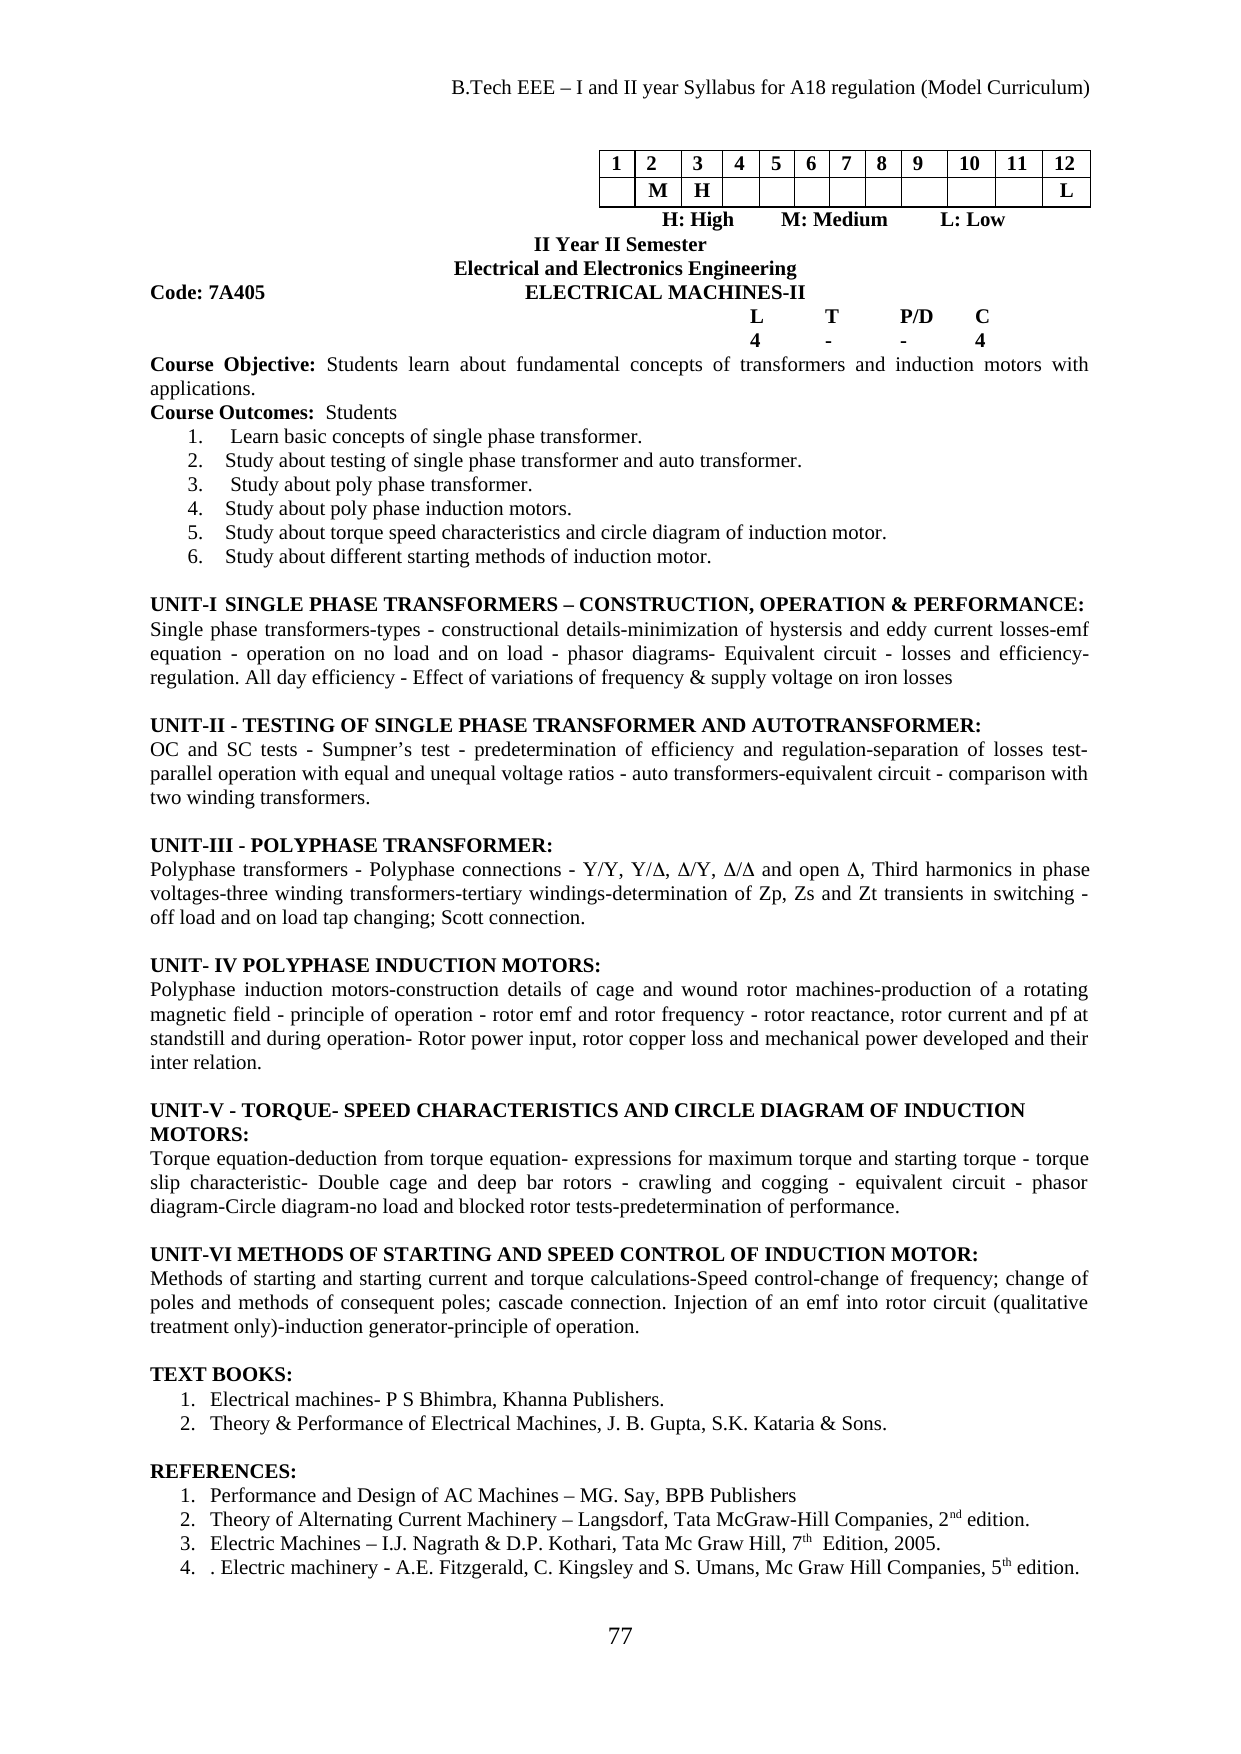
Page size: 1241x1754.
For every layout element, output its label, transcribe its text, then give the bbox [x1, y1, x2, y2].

text II Year II Semester [150, 231, 1090, 256]
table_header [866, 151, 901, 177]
list Study about poly phase transformer. [187, 472, 1090, 496]
list Learn basic concepts of single phase transformer. [187, 424, 1090, 448]
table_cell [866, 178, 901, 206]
text Methods of starting and starting current and torque calculations-Speed control-change of frequency; change of poles and methods of consequent poles; cascade connection. Injection of an emf into rotor circuit (qualitative treatment only)-induction generator-principle of operation. [150, 1266, 1090, 1338]
list Study about torque speed characteristics and circle diagram of induction motor. [187, 520, 1090, 544]
text OC and SC tests - Sumpner’s test - predetermination of efficiency and regulation-separation of losses test-parallel operation with equal and unequal voltage ratios - auto transformers-equivalent circuit - comparison with two winding transformers. [150, 737, 1090, 809]
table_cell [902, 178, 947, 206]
text Torque equation-deduction from torque equation- expressions for maximum torque and starting torque - torque slip characteristic- Double cage and deep bar rotors - crawling and cogging - equivalent circuit - phasor diagram-Circle diagram-no load and blocked rotor tests-predetermination of performance. [150, 1146, 1090, 1218]
list . Electric machinery - A.E. Fitzgerald, C. Kingsley and S. Umans, Mc Graw Hill Companies, 5th edition. [180, 1555, 1090, 1579]
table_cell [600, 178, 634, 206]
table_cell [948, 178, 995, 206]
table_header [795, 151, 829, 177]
text L T P/D C [150, 304, 1090, 328]
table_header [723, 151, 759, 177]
text 4 - - 4 [150, 328, 1090, 352]
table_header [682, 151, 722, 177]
text REFERENCES: [150, 1459, 1090, 1483]
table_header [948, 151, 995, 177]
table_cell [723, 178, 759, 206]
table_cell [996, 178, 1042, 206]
text TEXT BOOKS: [150, 1362, 1090, 1386]
text H: High M: Medium L: Low [150, 207, 1090, 231]
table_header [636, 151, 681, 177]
list Theory & Performance of Electrical Machines, J. B. Gupta, S.K. Kataria & Sons. [180, 1411, 1090, 1434]
text UNIT-VI METHODS OF STARTING AND SPEED CONTROL OF INDUCTION MOTOR: [150, 1242, 1090, 1266]
text UNIT-I SINGLE PHASE TRANSFORMERS – CONSTRUCTION, OPERATION & PERFORMANCE: [150, 592, 1090, 616]
list Electric Machines – I.J. Nagrath & D.P. Kothari, Tata Mc Graw Hill, 7th Edition, 2005. [180, 1531, 1090, 1555]
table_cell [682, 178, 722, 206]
text Electrical and Electronics Engineering [150, 256, 1090, 279]
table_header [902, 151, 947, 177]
text UNIT- IV POLYPHASE INDUCTION MOTORS: [150, 953, 1090, 977]
text Course Objective: Students learn about fundamental concepts of transformers and induction motors with applications. [150, 352, 1090, 400]
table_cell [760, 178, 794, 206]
text Code: 7A405 ELECTRICAL MACHINES-II [150, 279, 1090, 304]
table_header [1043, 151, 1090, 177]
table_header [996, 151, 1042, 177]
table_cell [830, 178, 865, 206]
text UNIT-II - TESTING OF SINGLE PHASE TRANSFORMER AND AUTOTRANSFORMER: [150, 713, 1090, 737]
list Performance and Design of AC Machines – MG. Say, BPB Publishers [180, 1483, 1090, 1507]
text Polyphase transformers - Polyphase connections - Y/Y, Y/, /Y, / and open , Third harmonics in phase voltages-three winding transformers-tertiary windings-determination of Zp, Zs and Zt transients in switching - off load and on load tap changing; Scott connection. [150, 857, 1090, 929]
text Polyphase induction motors-construction details of cage and wound rotor machines-production of a rotating magnetic field - principle of operation - rotor emf and rotor frequency - rotor reactance, rotor current and pf at standstill and during operation- Rotor power input, rotor copper loss and mechanical power developed and their inter relation. [150, 977, 1090, 1074]
subtitle UNIT-III - POLYPHASE TRANSFORMER: [150, 833, 1090, 857]
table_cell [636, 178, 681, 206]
list Theory of Alternating Current Machinery – Langsdorf, Tata McGraw-Hill Companies, 2nd edition. [180, 1507, 1090, 1531]
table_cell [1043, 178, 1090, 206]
list Study about poly phase induction motors. [187, 496, 1090, 520]
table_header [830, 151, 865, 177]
list Study about different starting methods of induction motor. [187, 544, 1090, 568]
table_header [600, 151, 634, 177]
subtitle UNIT-V - TORQUE- SPEED CHARACTERISTICS AND CIRCLE DIAGRAM OF INDUCTION MOTORS: [150, 1098, 1090, 1146]
list Study about testing of single phase transformer and auto transformer. [187, 448, 1090, 472]
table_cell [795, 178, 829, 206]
text Course Outcomes: Students [150, 400, 1090, 424]
list Electrical machines- P S Bhimbra, Khanna Publishers. [180, 1386, 1090, 1411]
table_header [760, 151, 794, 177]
text Single phase transformers-types - constructional details-minimization of hystersis and eddy current losses-emf equation - operation on no load and on load - phasor diagrams- Equivalent circuit - losses and efficiency-regulation. All day efficiency - Effect of variations of frequency & supply voltage on iron losses [150, 616, 1090, 689]
